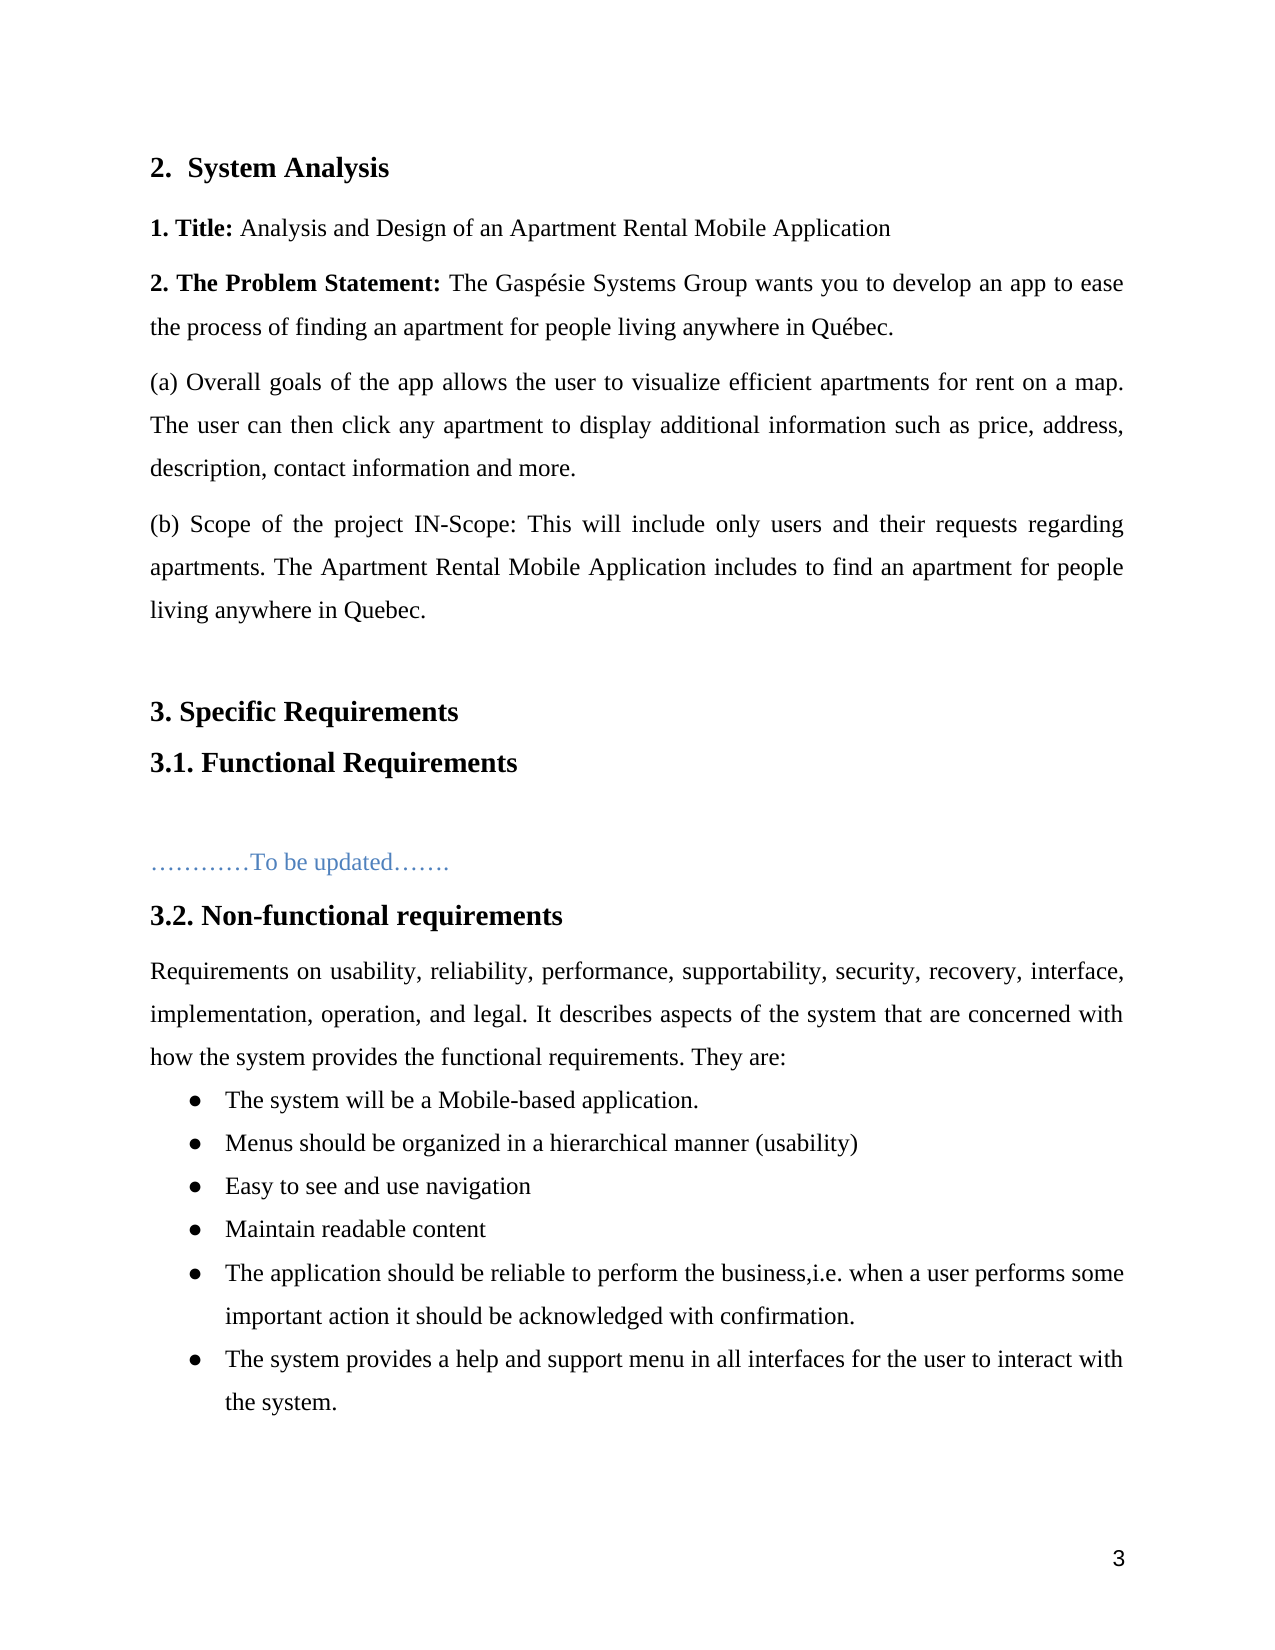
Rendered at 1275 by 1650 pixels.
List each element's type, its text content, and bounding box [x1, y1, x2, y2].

list Maintain readable content [187, 1214, 1125, 1243]
text 3. Specific Requirements [150, 694, 1125, 728]
list The system will be a Mobile-based application. [187, 1085, 1125, 1114]
list Menus should be organized in a hierarchical manner (usability) [187, 1128, 1125, 1157]
text (a) Overall goals of the app allows the user to visualize efficient apartments for rent on a map. The user can then click any apartment to display additional information such as price, address, description, contact information and more. [150, 367, 1125, 482]
list The system provides a help and support menu in all interfaces for the user to interact with the system. [187, 1344, 1125, 1416]
text 3.1. Functional Requirements [150, 745, 1125, 778]
text (b) Scope of the project IN-Scope: This will include only users and their requests regarding apartments. The Apartment Rental Mobile Application includes to find an apartment for people living anywhere in Quebec. [150, 509, 1125, 624]
list The application should be reliable to perform the business,i.e. when a user performs some important action it should be acknowledged with confirmation. [187, 1258, 1125, 1329]
text 1. Title: Analysis and Design of an Apartment Rental Mobile Application [150, 213, 1125, 242]
list Easy to see and use navigation [187, 1171, 1125, 1200]
text …………To be updated……. [150, 847, 1125, 876]
list System Analysis [150, 150, 1125, 183]
text 2. The Problem Statement: The Gaspésie Systems Group wants you to develop an app to ease the process of finding an apartment for people living anywhere in Québec. [150, 268, 1125, 340]
text Requirements on usability, reliability, performance, supportability, security, recovery, interface, implementation, operation, and legal. It describes aspects of the system that are concerned with how the system provides the functional requirements. They are: [150, 956, 1125, 1071]
text 3.2. Non-functional requirements [150, 898, 1125, 932]
